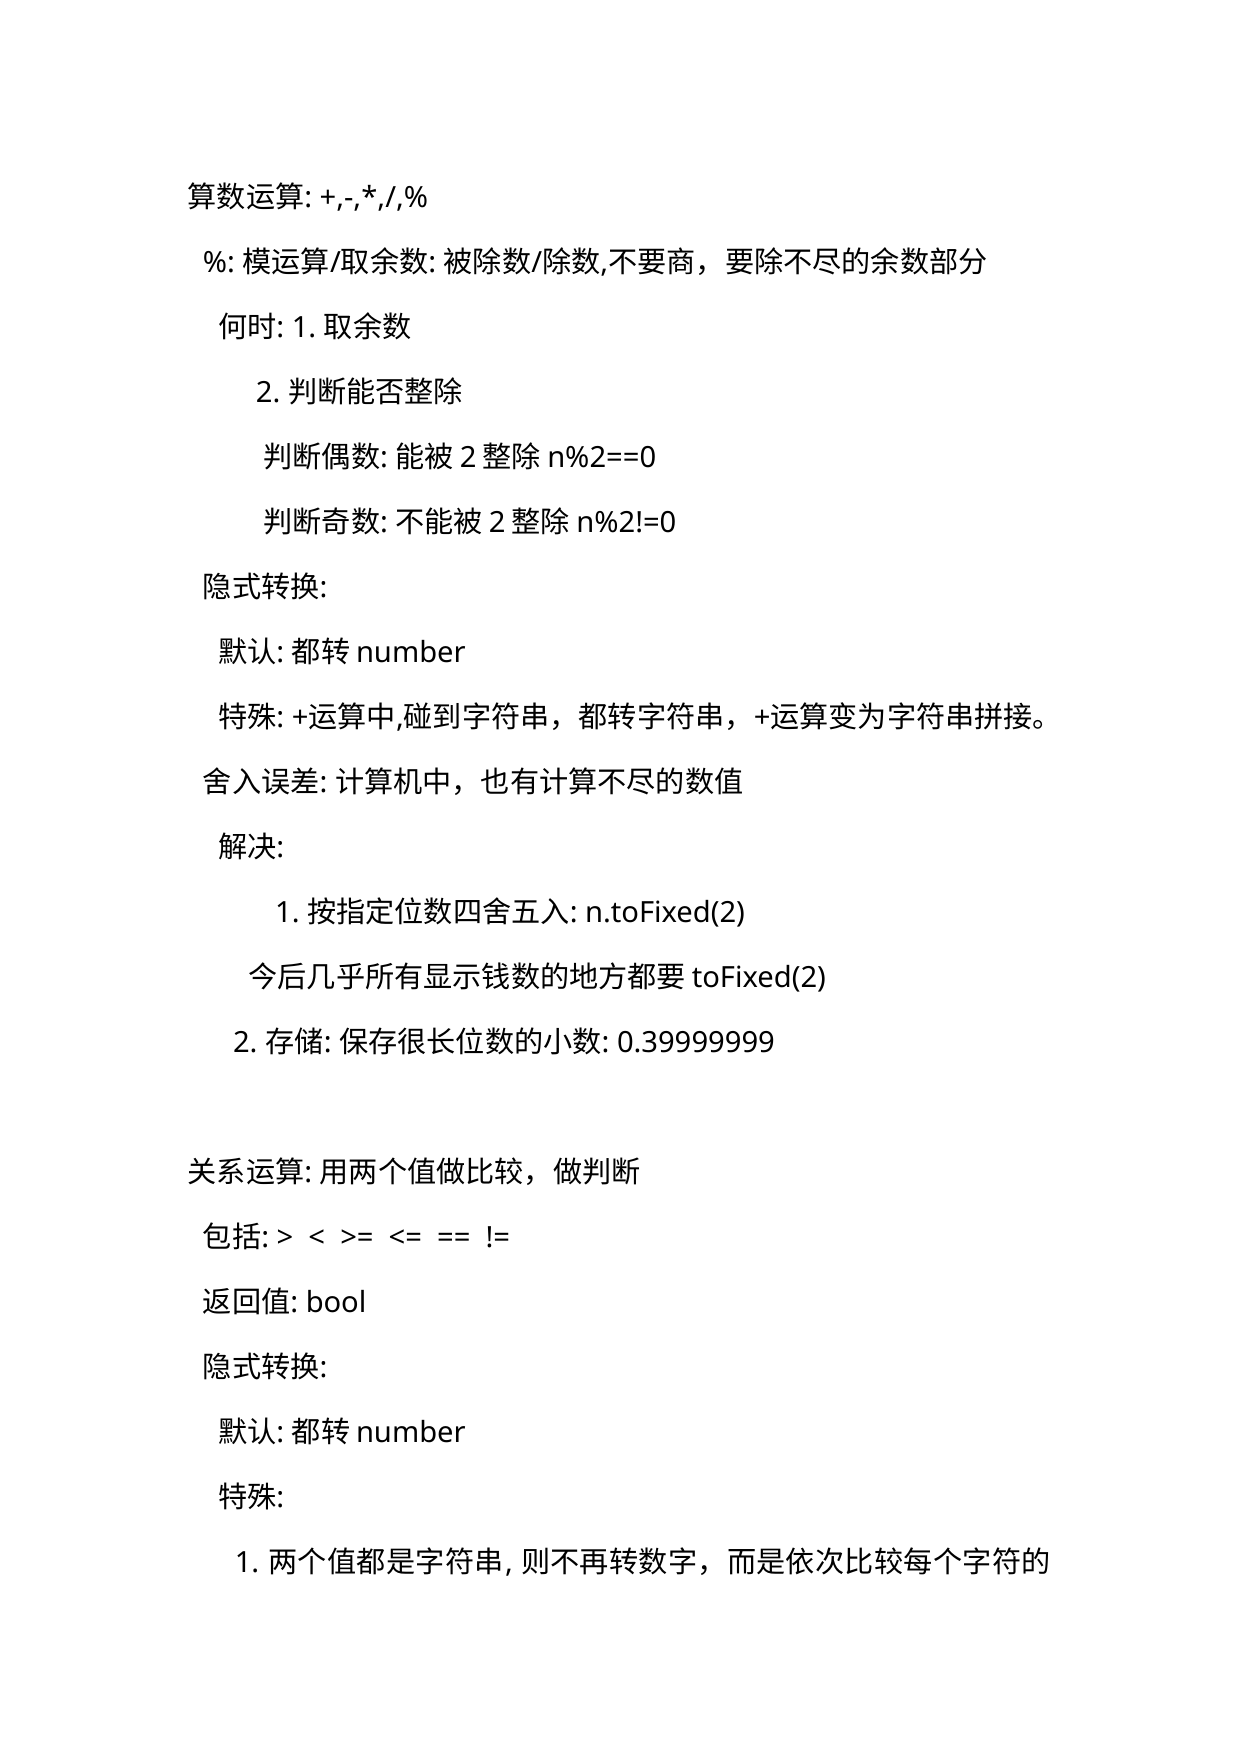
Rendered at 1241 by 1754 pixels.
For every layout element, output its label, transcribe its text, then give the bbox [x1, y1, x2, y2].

text 默认: 都转number [187, 617, 1053, 682]
text 舍入误差: 计算机中，也有计算不尽的数值 [187, 747, 1053, 812]
text 何时: 1. 取余数 [187, 292, 1053, 357]
text 解决: [187, 812, 1053, 877]
text 特殊: [187, 1462, 1053, 1527]
text %: 模运算/取余数: 被除数/除数,不要商，要除不尽的余数部分 [187, 227, 1053, 292]
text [187, 1527, 1053, 1592]
text 判断偶数: 能被2整除 n%2==0 [187, 422, 1053, 487]
text 算数运算: +,-,*,/,% [187, 162, 1053, 227]
text 判断奇数: 不能被2整除 n%2!=0 [187, 487, 1053, 552]
text 1. 按指定位数四舍五入: n.toFixed(2) [187, 877, 1053, 942]
text 今后几乎所有显示钱数的地方都要toFixed(2) [187, 942, 1053, 1007]
text 特殊: +运算中,碰到字符串，都转字符串，+运算变为字符串拼接。 [187, 682, 1053, 747]
text 隐式转换: [187, 1332, 1053, 1397]
text 2. 存储: 保存很长位数的小数: 0.39999999 [187, 1007, 1053, 1072]
text 返回值: bool [187, 1267, 1053, 1332]
text 默认: 都转number [187, 1397, 1053, 1462]
text 关系运算: 用两个值做比较，做判断 [187, 1137, 1053, 1202]
text 隐式转换: [187, 552, 1053, 617]
text 包括: > < >= <= == != [187, 1202, 1053, 1267]
text 2. 判断能否整除 [187, 357, 1053, 422]
